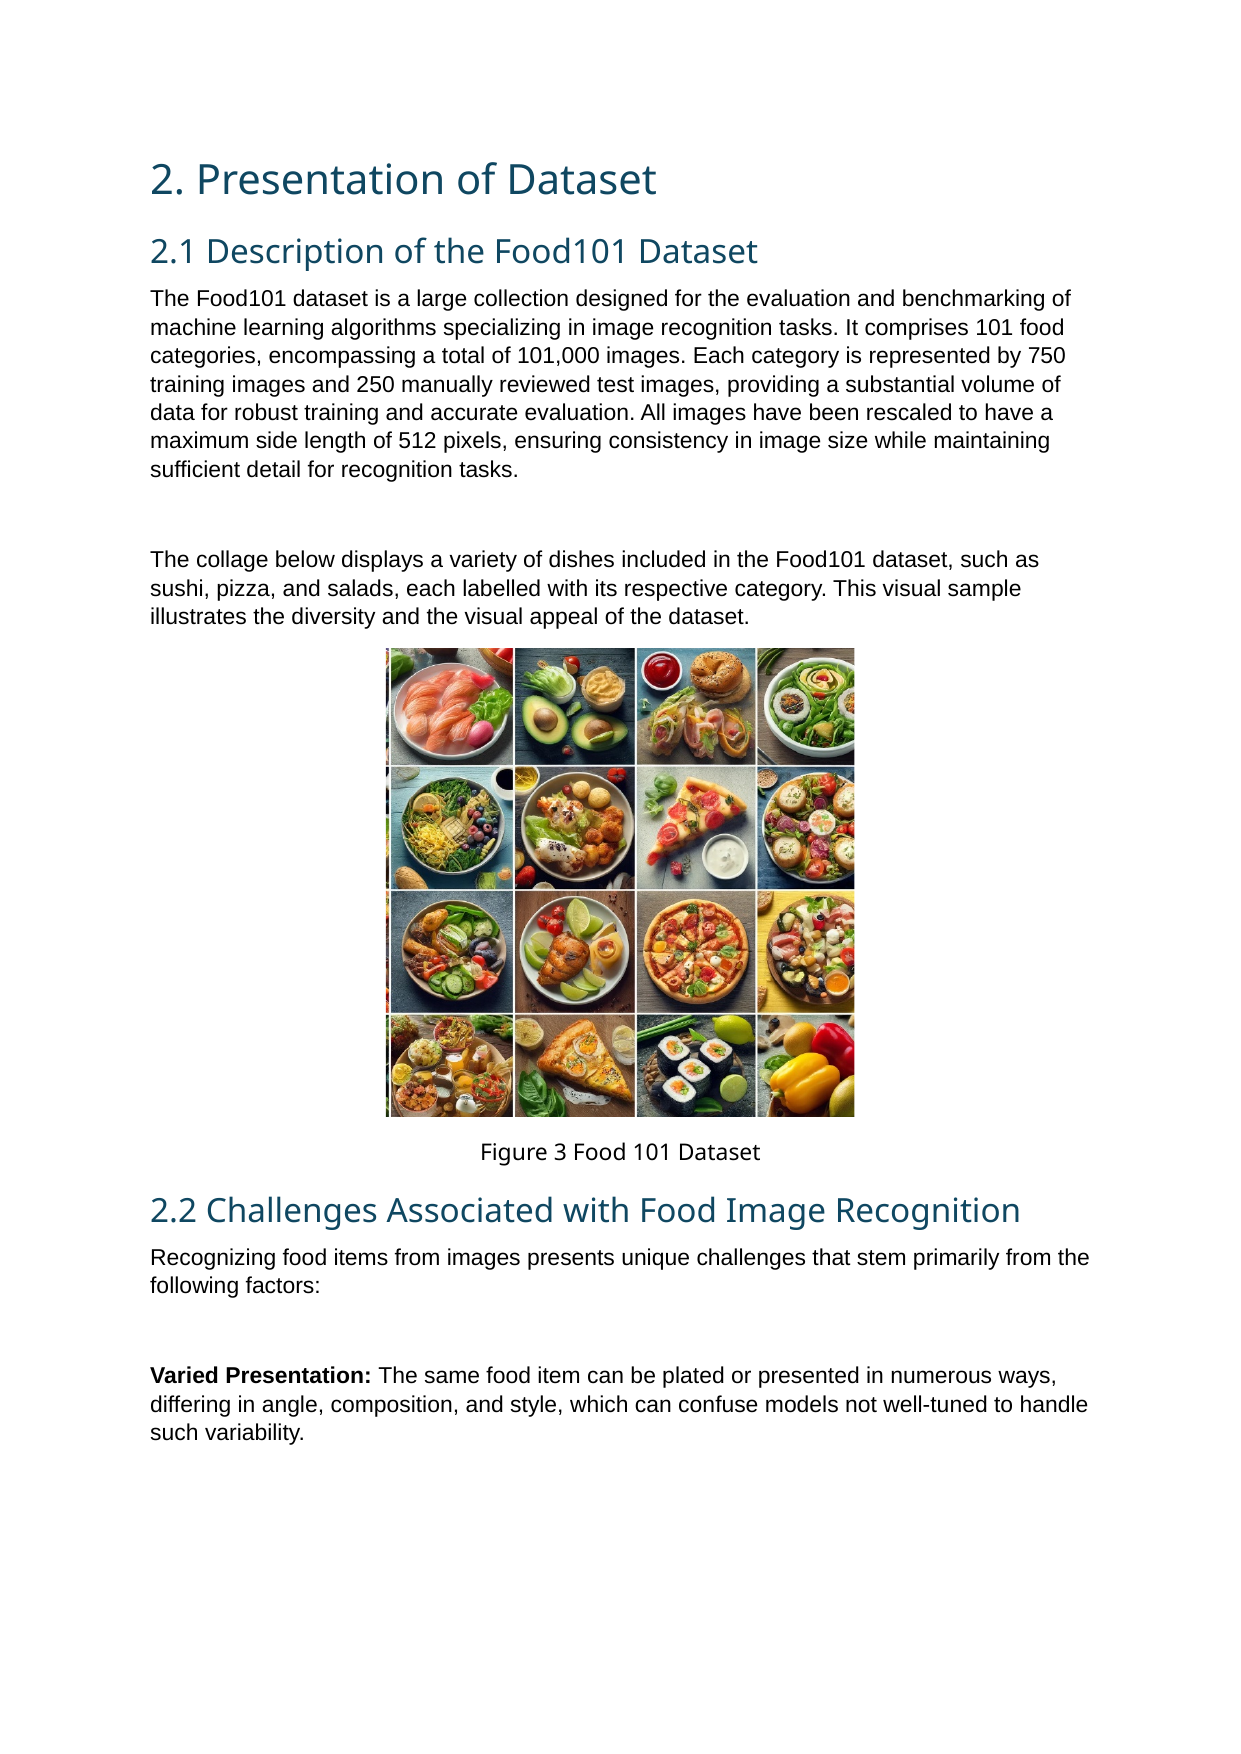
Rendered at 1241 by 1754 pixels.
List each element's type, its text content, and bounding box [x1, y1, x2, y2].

subtitle 2.1 Description of the Food101 Dataset [150, 228, 1090, 273]
subtitle 2.2 Challenges Associated with Food Image Recognition [150, 1186, 1090, 1232]
text Figure 3 Food 101 Dataset [150, 1136, 1090, 1167]
picture [385, 648, 855, 1117]
subtitle 2. Presentation of Dataset [150, 150, 1090, 207]
text Varied Presentation: The same food item can be plated or presented in numerous ways, differing in angle, composition, and style, which can confuse models not well-tuned to handle such variability. [150, 1362, 1090, 1446]
text The collage below displays a variety of dishes included in the Food101 dataset, such as sushi, pizza, and salads, each labelled with its respective category. This visual sample illustrates the diversity and the visual appeal of the dataset. [150, 546, 1090, 629]
text Recognizing food items from images presents unique challenges that stem primarily from the following factors: [150, 1244, 1090, 1298]
text The Food101 dataset is a large collection designed for the evaluation and benchmarking of machine learning algorithms specializing in image recognition tasks. It comprises 101 food categories, encompassing a total of 101,000 images. Each category is represented by 750 training images and 250 manually reviewed test images, providing a substantial volume of data for robust training and accurate evaluation. All images have been rescaled to have a maximum side length of 512 pixels, ensuring consistency in image size while maintaining sufficient detail for recognition tasks. [150, 285, 1090, 482]
